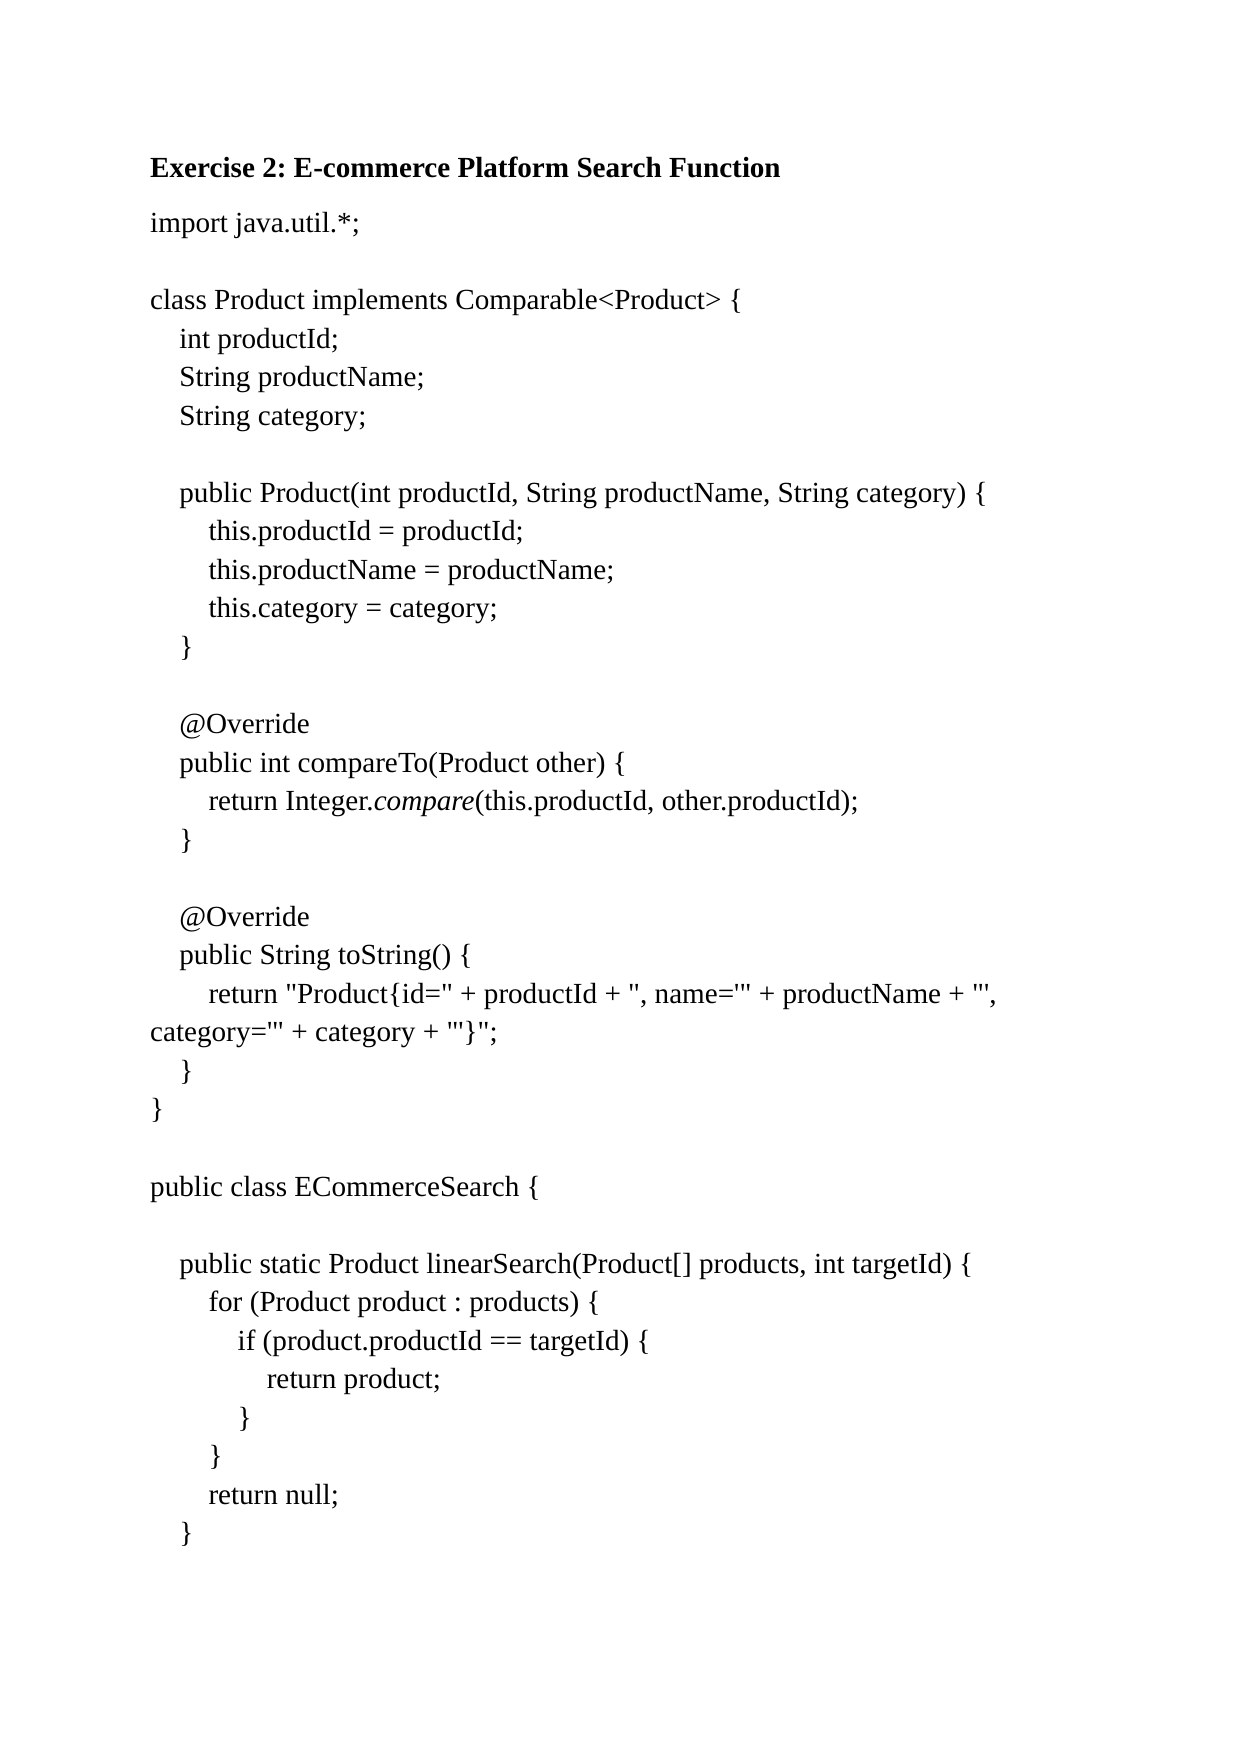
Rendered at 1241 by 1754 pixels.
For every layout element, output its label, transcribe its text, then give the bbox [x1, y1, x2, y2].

text Exercise 2: E-commerce Platform Search Function [150, 150, 1090, 183]
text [150, 205, 1090, 1588]
